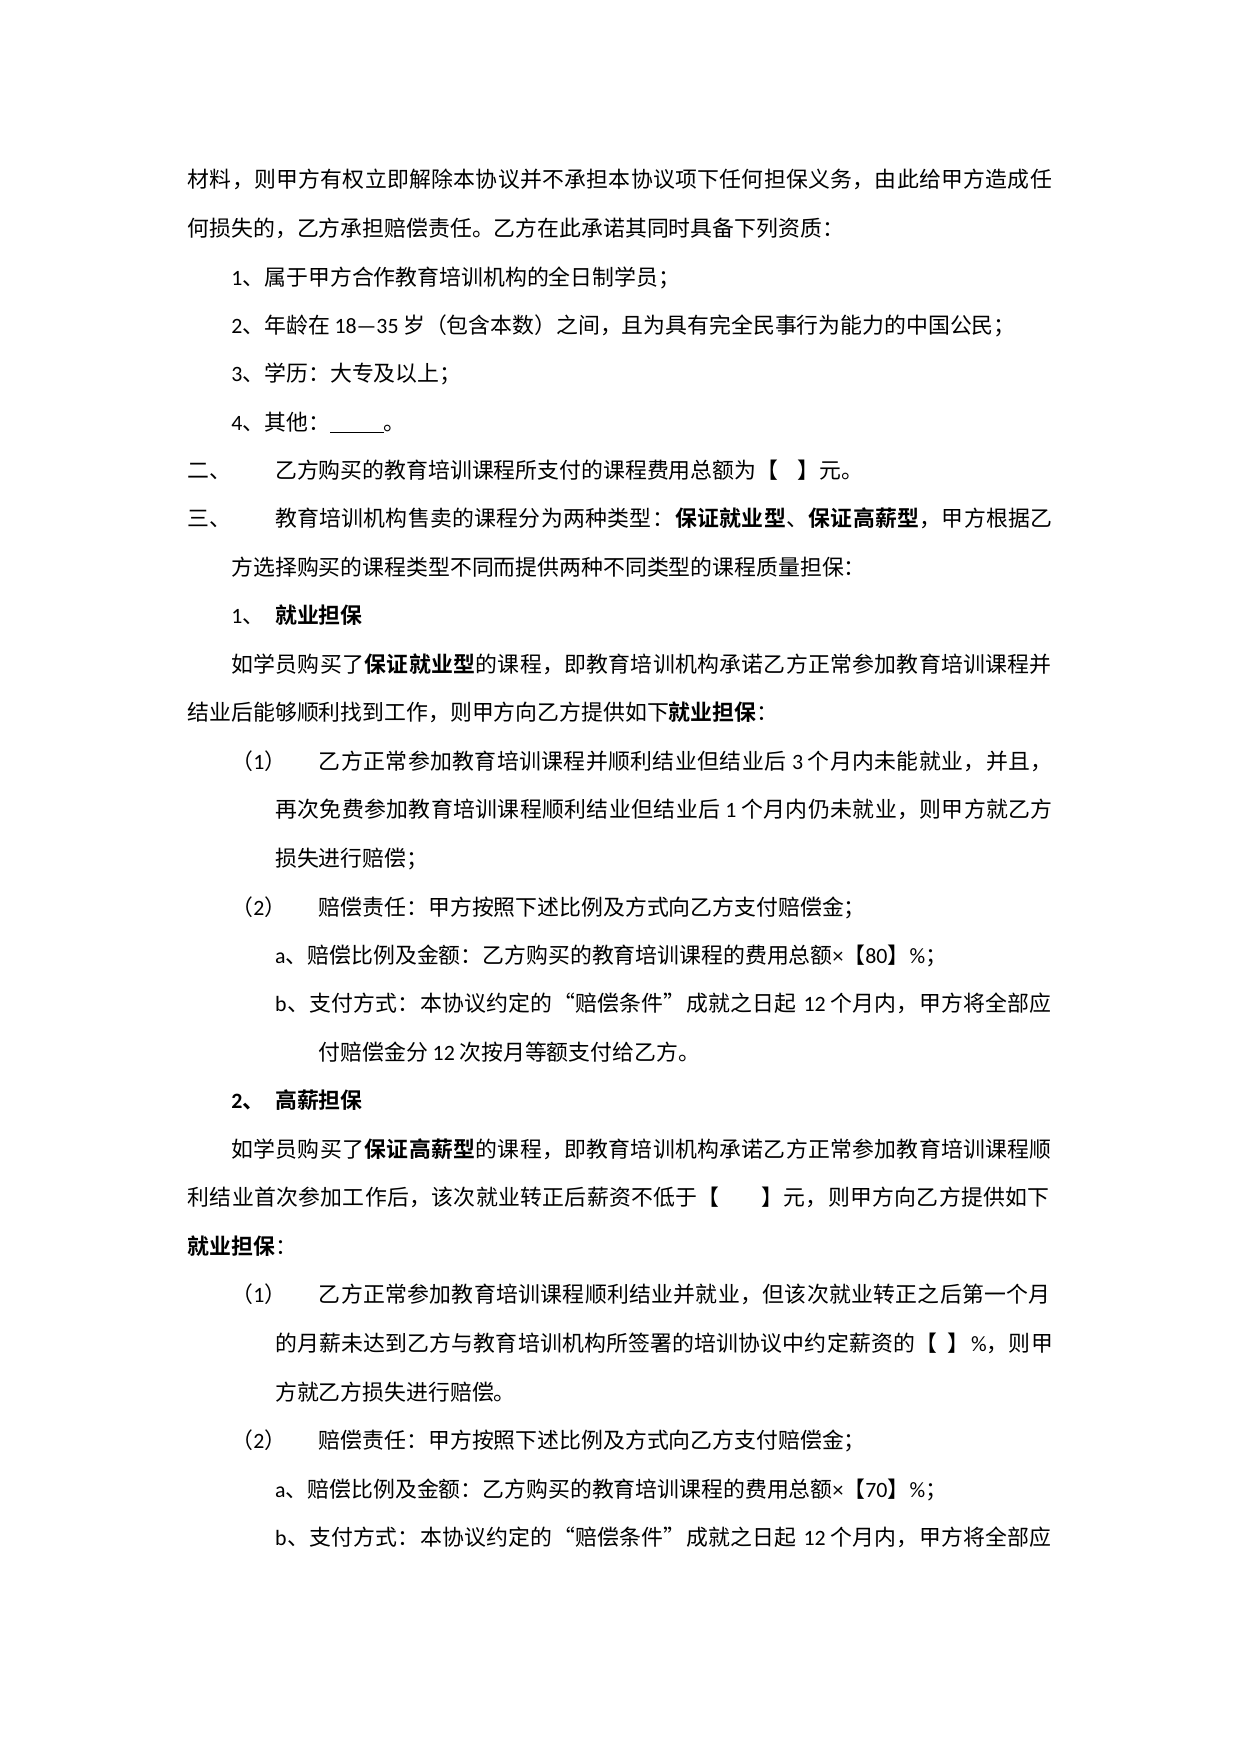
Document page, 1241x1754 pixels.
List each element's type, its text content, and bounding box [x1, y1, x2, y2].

text b、支付方式：本协议约定的“赔偿条件”成就之日起12个月内，甲方将全部应付赔偿金分12次按月等额支付给乙方。 [275, 986, 1053, 1067]
text a、赔偿比例及金额：乙方购买的教育培训课程的费用总额×【80】%； [275, 937, 1053, 970]
list 高薪担保 [231, 1083, 1053, 1115]
list 乙方正常参加教育培训课程顺利结业并就业，但该次就业转正之后第一个月的月薪未达到乙方与教育培训机构所签署的培训协议中约定薪资的【 】%，则甲方就乙方损失进行赔偿。 [231, 1277, 1053, 1407]
list 就业担保 [231, 598, 1053, 630]
list 教育培训机构售卖的课程分为两种类型：保证就业型、保证高薪型，甲方根据乙方选择购买的课程类型不同而提供两种不同类型的课程质量担保： [187, 501, 1053, 582]
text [275, 1519, 1053, 1552]
list 乙方购买的教育培训课程所支付的课程费用总额为【 】元。 [187, 452, 1053, 485]
text 3、学历：大专及以上； [187, 356, 1053, 388]
text a、赔偿比例及金额：乙方购买的教育培训课程的费用总额×【70】%； [275, 1471, 1053, 1504]
text 1、属于甲方合作教育培训机构的全日制学员； [187, 259, 1053, 292]
list 如学员购买了保证就业型的课程，即教育培训机构承诺乙方正常参加教育培训课程并结业后能够顺利找到工作，则甲方向乙方提供如下就业担保： [187, 646, 1053, 727]
list 乙方正常参加教育培训课程并顺利结业但结业后3个月内未能就业，并且，再次免费参加教育培训课程顺利结业但结业后1个月内仍未就业，则甲方就乙方损失进行赔偿； [231, 743, 1053, 873]
list 赔偿责任：甲方按照下述比例及方式向乙方支付赔偿金； [231, 1423, 1053, 1455]
list 赔偿责任：甲方按照下述比例及方式向乙方支付赔偿金； [231, 889, 1053, 922]
list 如学员购买了保证高薪型的课程，即教育培训机构承诺乙方正常参加教育培训课程顺利结业首次参加工作后，该次就业转正后薪资不低于【 】元，则甲方向乙方提供如下就业担保： [187, 1131, 1053, 1261]
text 4、其他： 。 [187, 404, 1053, 437]
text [187, 162, 1053, 243]
text 2、年龄在18—35岁（包含本数）之间，且为具有完全民事行为能力的中国公民； [187, 307, 1053, 340]
